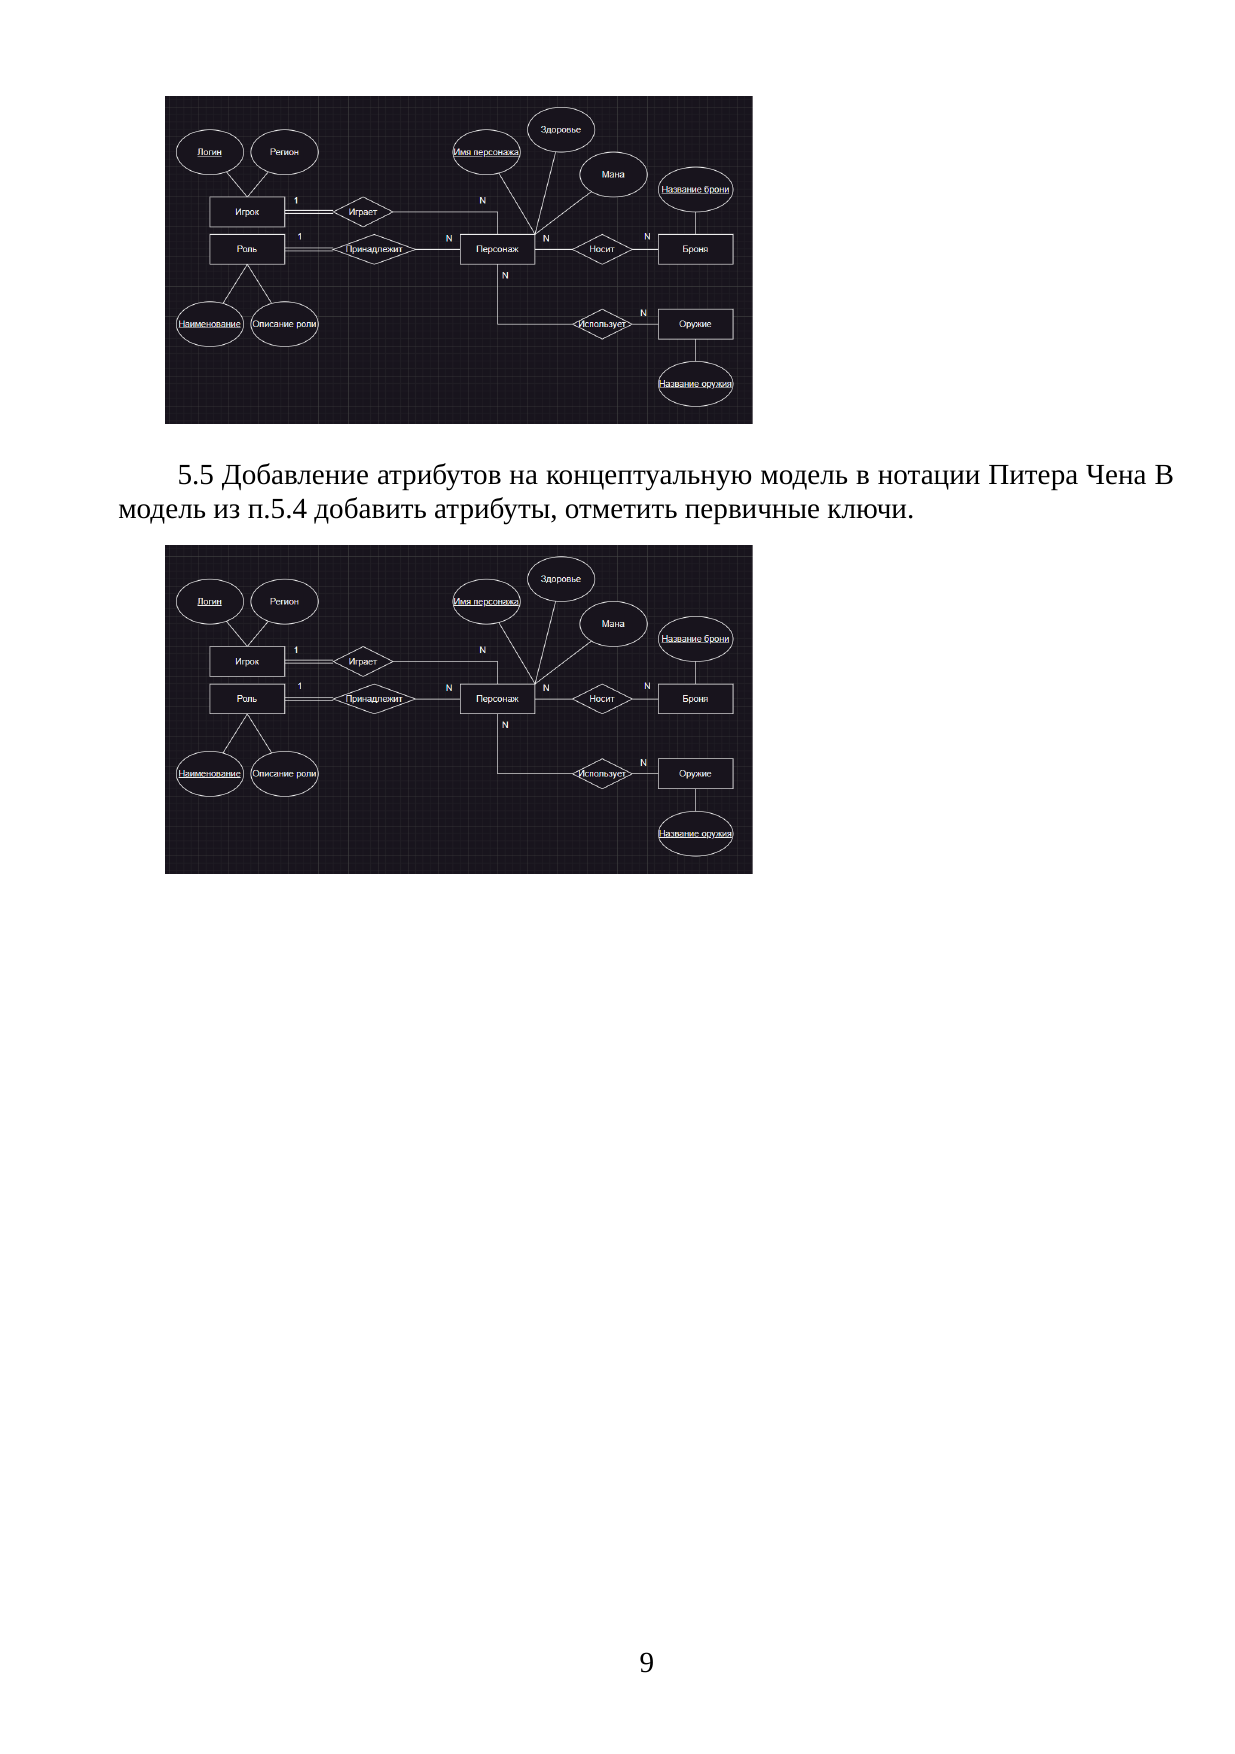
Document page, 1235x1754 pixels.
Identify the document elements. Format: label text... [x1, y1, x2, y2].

picture [165, 545, 753, 874]
list 5.5 Добавление атрибутов на концептуальную модель в нотации Питера Чена В модель из п.5.4 добавить атрибуты, отметить первичные ключи. [118, 457, 1175, 524]
picture [165, 96, 753, 424]
